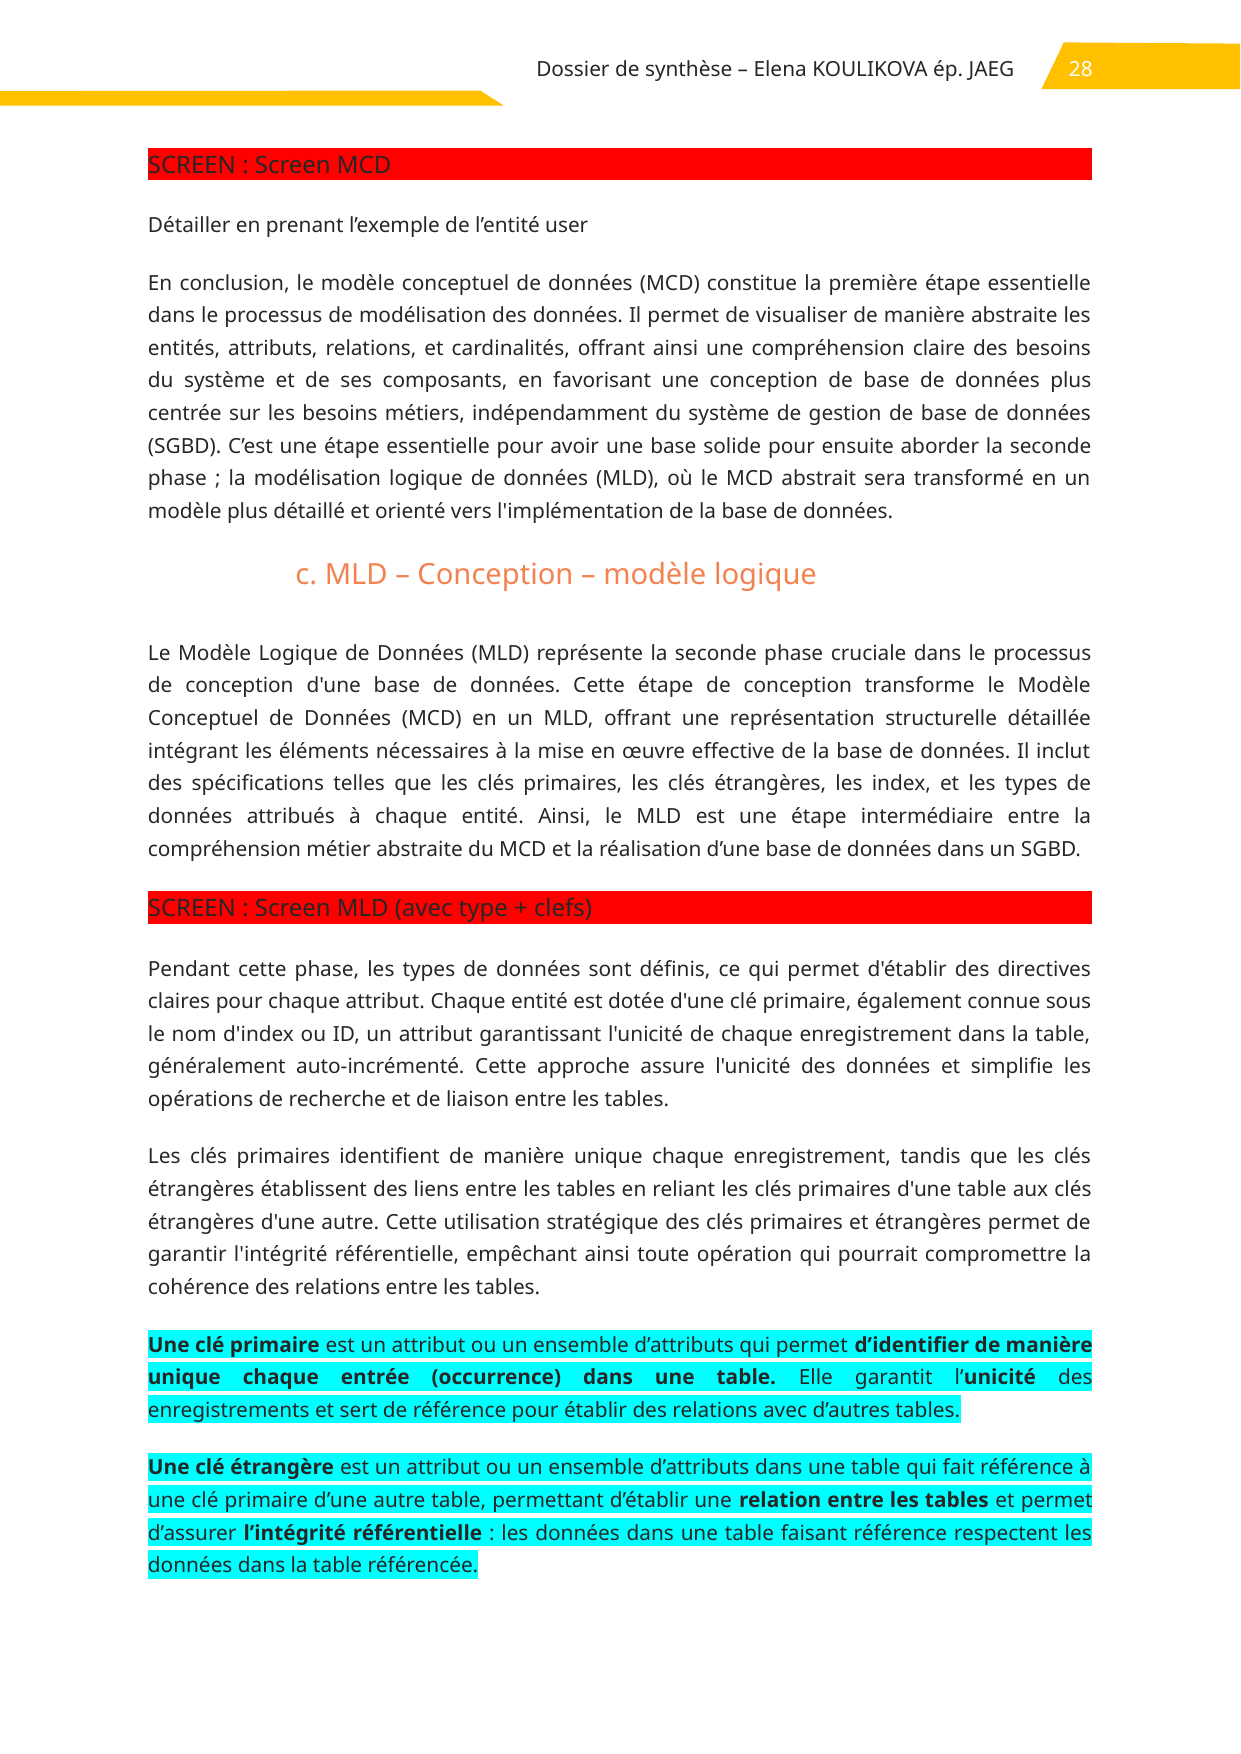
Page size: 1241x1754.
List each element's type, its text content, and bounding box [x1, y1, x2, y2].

text Détailler en prenant l’exemple de l’entité user [148, 210, 1092, 238]
text En conclusion, le modèle conceptuel de données (MCD) constitue la première étape essentielle dans le processus de modélisation des données. Il permet de visualiser de manière abstraite les entités, attributs, relations, et cardinalités, offrant ainsi une compréhension claire des besoins du système et de ses composants, en favorisant une conception de base de données plus centrée sur les besoins métiers, indépendamment du système de gestion de base de données (SGBD). C’est une étape essentielle pour avoir une base solide pour ensuite aborder la seconde phase ; la modélisation logique de données (MLD), où le MCD abstrait sera transformé en un modèle plus détaillé et orienté vers l'implémentation de la base de données. [148, 268, 1092, 524]
text Une clé primaire est un attribut ou un ensemble d’attributs qui permet d’identifier de manière unique chaque entrée (occurrence) dans une table. Elle garantit l’unicité des enregistrements et sert de référence pour établir des relations avec d’autres tables. [148, 1391, 1092, 1423]
text Pendant cette phase, les types de données sont définis, ce qui permet d'établir des directives claires pour chaque attribut. Chaque entité est dotée d'une clé primaire, également connue sous le nom d'index ou ID, un attribut garantissant l'unicité de chaque enregistrement dans la table, généralement auto-incrémenté. Cette approche assure l'unicité des données et simplifie les opérations de recherche et de liaison entre les tables. [148, 954, 1092, 1112]
text Une clé étrangère est un attribut ou un ensemble d’attributs dans une table qui fait référence à une clé primaire d’une autre table, permettant d’établir une relation entre les tables et permet d’assurer l’intégrité référentielle : les données dans une table faisant référence respectent les données dans la table référencée. [148, 1546, 1092, 1579]
text SCREEN : Screen MCD [148, 148, 1092, 180]
text Les clés primaires identifient de manière unique chaque enregistrement, tandis que les clés étrangères établissent des liens entre les tables en reliant les clés primaires d'une table aux clés étrangères d'une autre. Cette utilisation stratégique des clés primaires et étrangères permet de garantir l'intégrité référentielle, empêchant ainsi toute opération qui pourrait compromettre la cohérence des relations entre les tables. [148, 1142, 1092, 1301]
subtitle c. MLD – Conception – modèle logique [295, 553, 1092, 593]
text SCREEN : Screen MLD (avec type + clefs) [148, 891, 1092, 924]
text Le Modèle Logique de Données (MLD) représente la seconde phase cruciale dans le processus de conception d'une base de données. Cette étape de conception transforme le Modèle Conceptuel de Données (MCD) en un MLD, offrant une représentation structurelle détaillée intégrant les éléments nécessaires à la mise en œuvre effective de la base de données. Il inclut des spécifications telles que les clés primaires, les clés étrangères, les index, et les types de données attribués à chaque entité. Ainsi, le MLD est une étape intermédiaire entre la compréhension métier abstraite du MCD et la réalisation d’une base de données dans un SGBD. [148, 638, 1092, 862]
